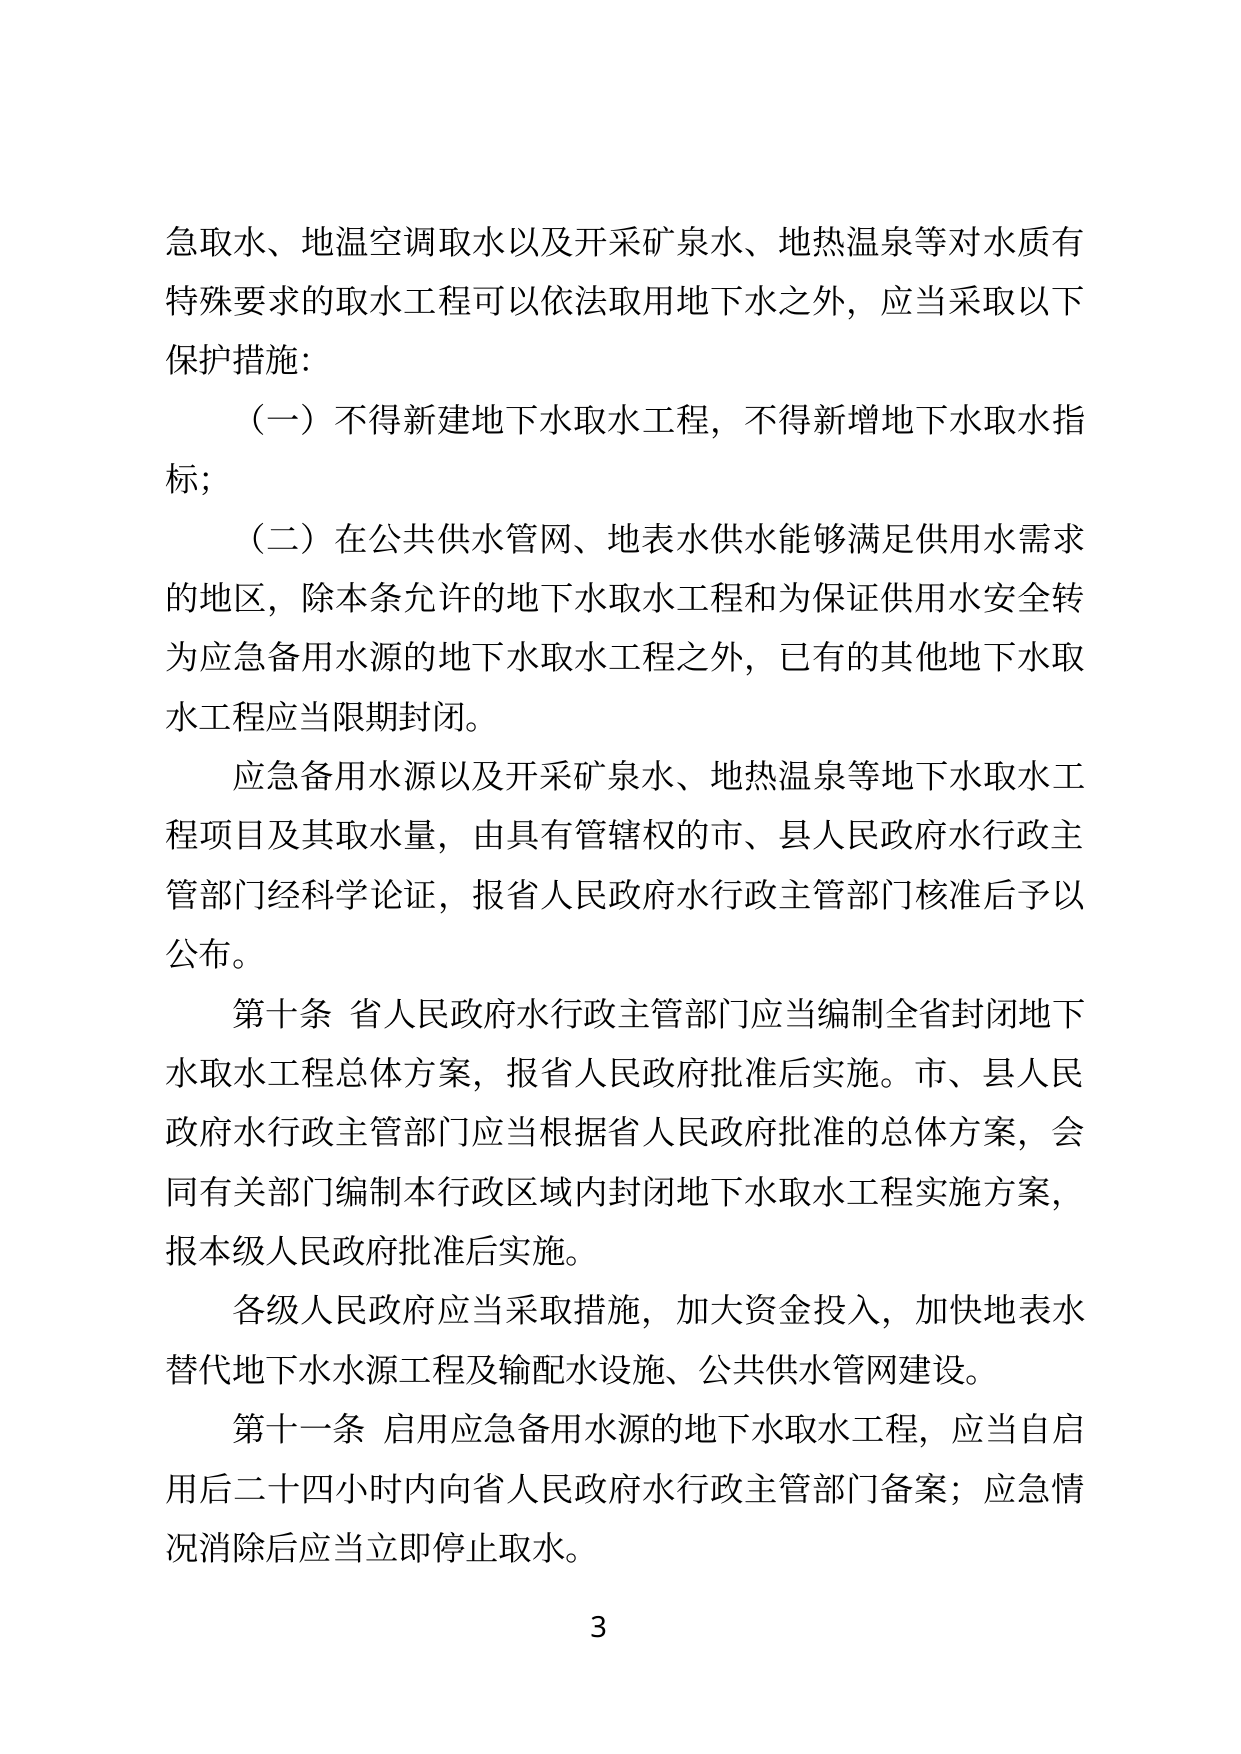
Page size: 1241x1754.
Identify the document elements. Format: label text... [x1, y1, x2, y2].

text 第十条 省人民政府水行政主管部门应当编制全省封闭地下水取水工程总体方案，报省人民政府批准后实施。市、县人民政府水行政主管部门应当根据省人民政府批准的总体方案，会同有关部门编制本行政区域内封闭地下水取水工程实施方案，报本级人民政府批准后实施。 [165, 978, 1087, 1275]
text 第十一条 启用应急备用水源的地下水取水工程，应当自启用后二十四小时内向省人民政府水行政主管部门备案；应急情况消除后应当立即停止取水。 [165, 1394, 1087, 1572]
text （一）不得新建地下水取水工程，不得新增地下水取水指标； [165, 385, 1087, 503]
text （二）在公共供水管网、地表水供水能够满足供用水需求的地区，除本条允许的地下水取水工程和为保证供用水安全转为应急备用水源的地下水取水工程之外，已有的其他地下水取水工程应当限期封闭。 [165, 503, 1087, 741]
text 应急备用水源以及开采矿泉水、地热温泉等地下水取水工程项目及其取水量，由具有管辖权的市、县人民政府水行政主管部门经科学论证，报省人民政府水行政主管部门核准后予以公布。 [165, 741, 1087, 978]
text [165, 207, 1087, 385]
text 各级人民政府应当采取措施，加大资金投入，加快地表水替代地下水水源工程及输配水设施、公共供水管网建设。 [165, 1275, 1087, 1394]
